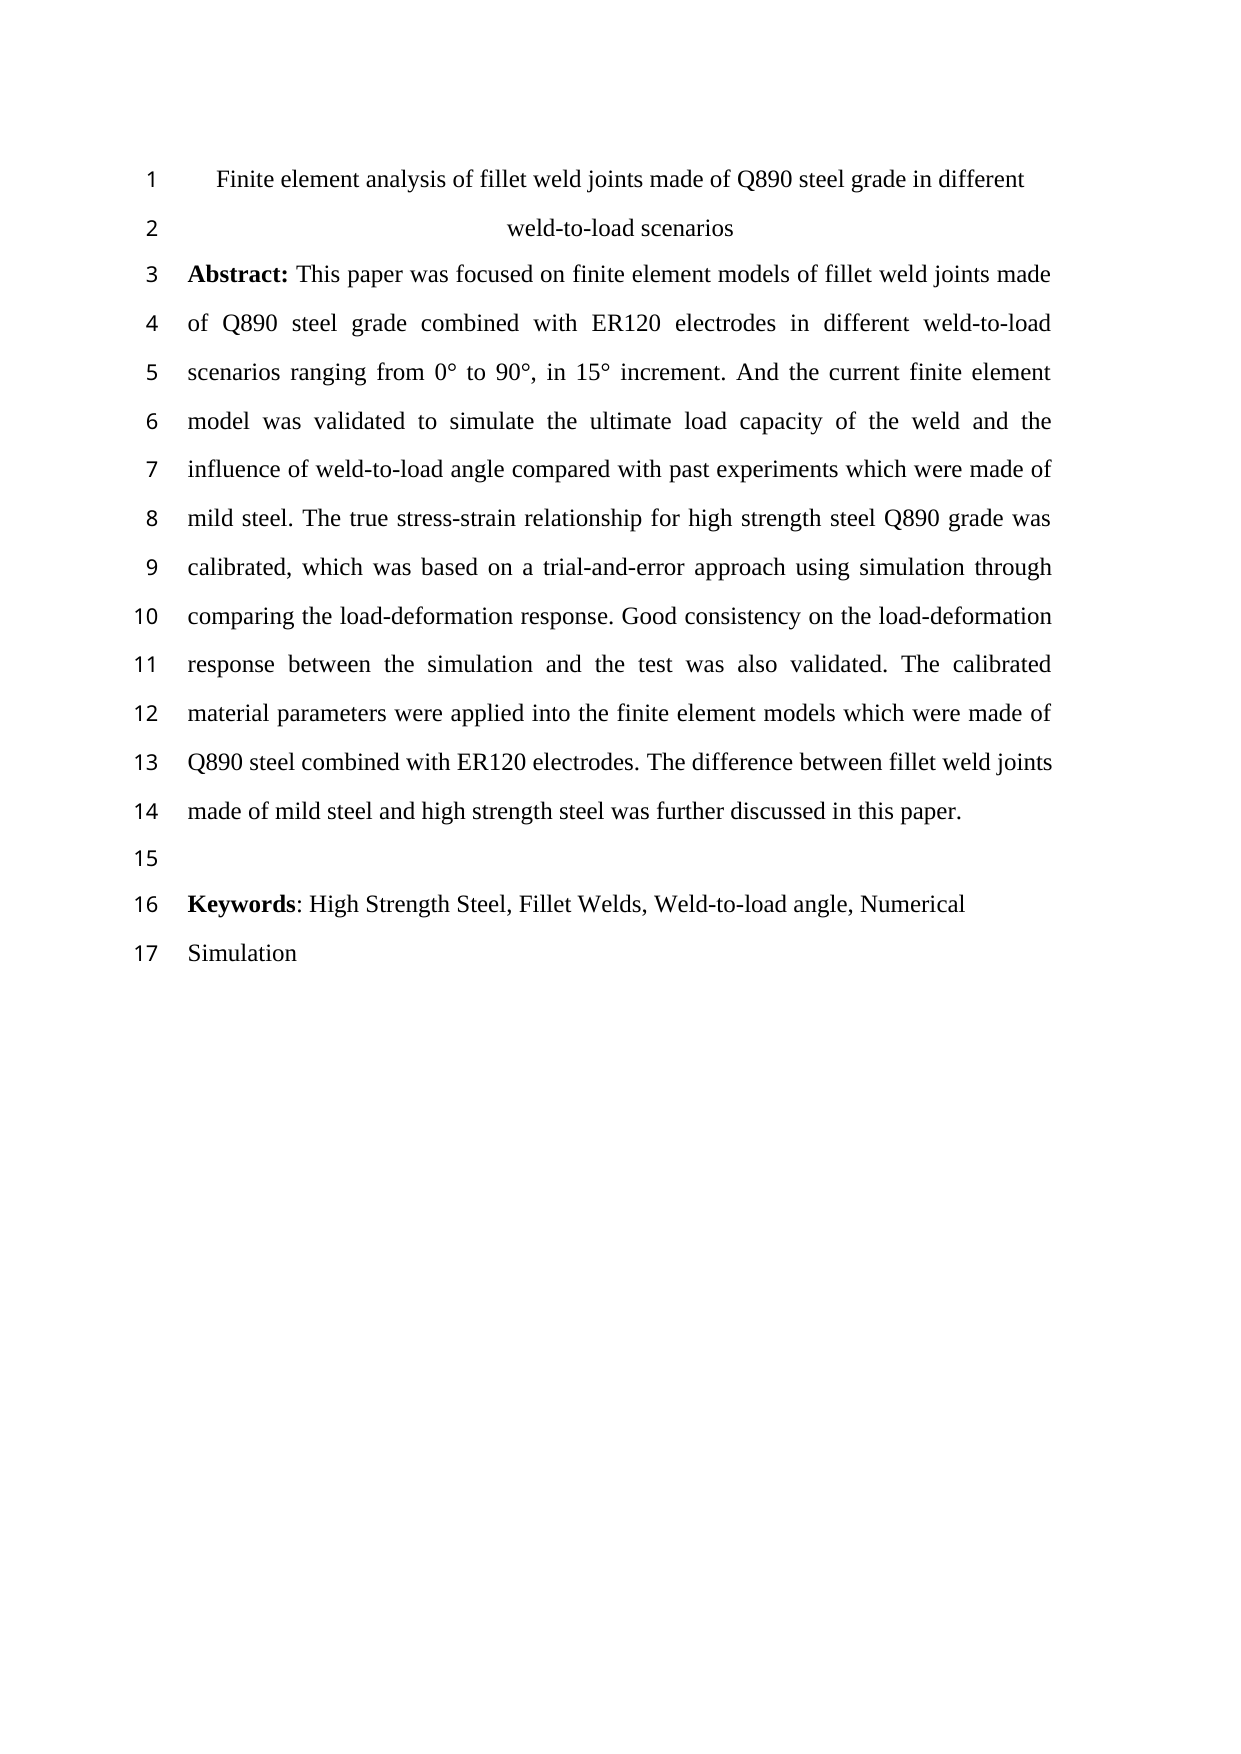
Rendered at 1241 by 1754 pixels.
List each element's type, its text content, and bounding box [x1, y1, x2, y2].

text Finite element analysis of fillet weld joints made of Q890 steel grade in different weld-to-load scenarios [187, 162, 1053, 243]
text Keywords: High Strength Steel, Fillet Welds, Weld-to-load angle, Numerical Simulation [187, 888, 1053, 969]
text Abstract: This paper was focused on finite element models of fillet weld joints made of Q890 steel grade combined with ER120 electrodes in different weld-to-load scenarios ranging from 0° to 90°, in 15° increment. And the current finite element model was validated to simulate the ultimate load capacity of the weld and the influence of weld-to-load angle compared with past experiments which were made of mild steel. The true stress-strain relationship for high strength steel Q890 grade was calibrated, which was based on a trial-and-error approach using simulation through comparing the load-deformation response. Good consistency on the load-deformation response between the simulation and the test was also validated. The calibrated material parameters were applied into the finite element models which were made of Q890 steel combined with ER120 electrodes. The difference between fillet weld joints made of mild steel and high strength steel was further discussed in this paper. [187, 258, 1053, 826]
